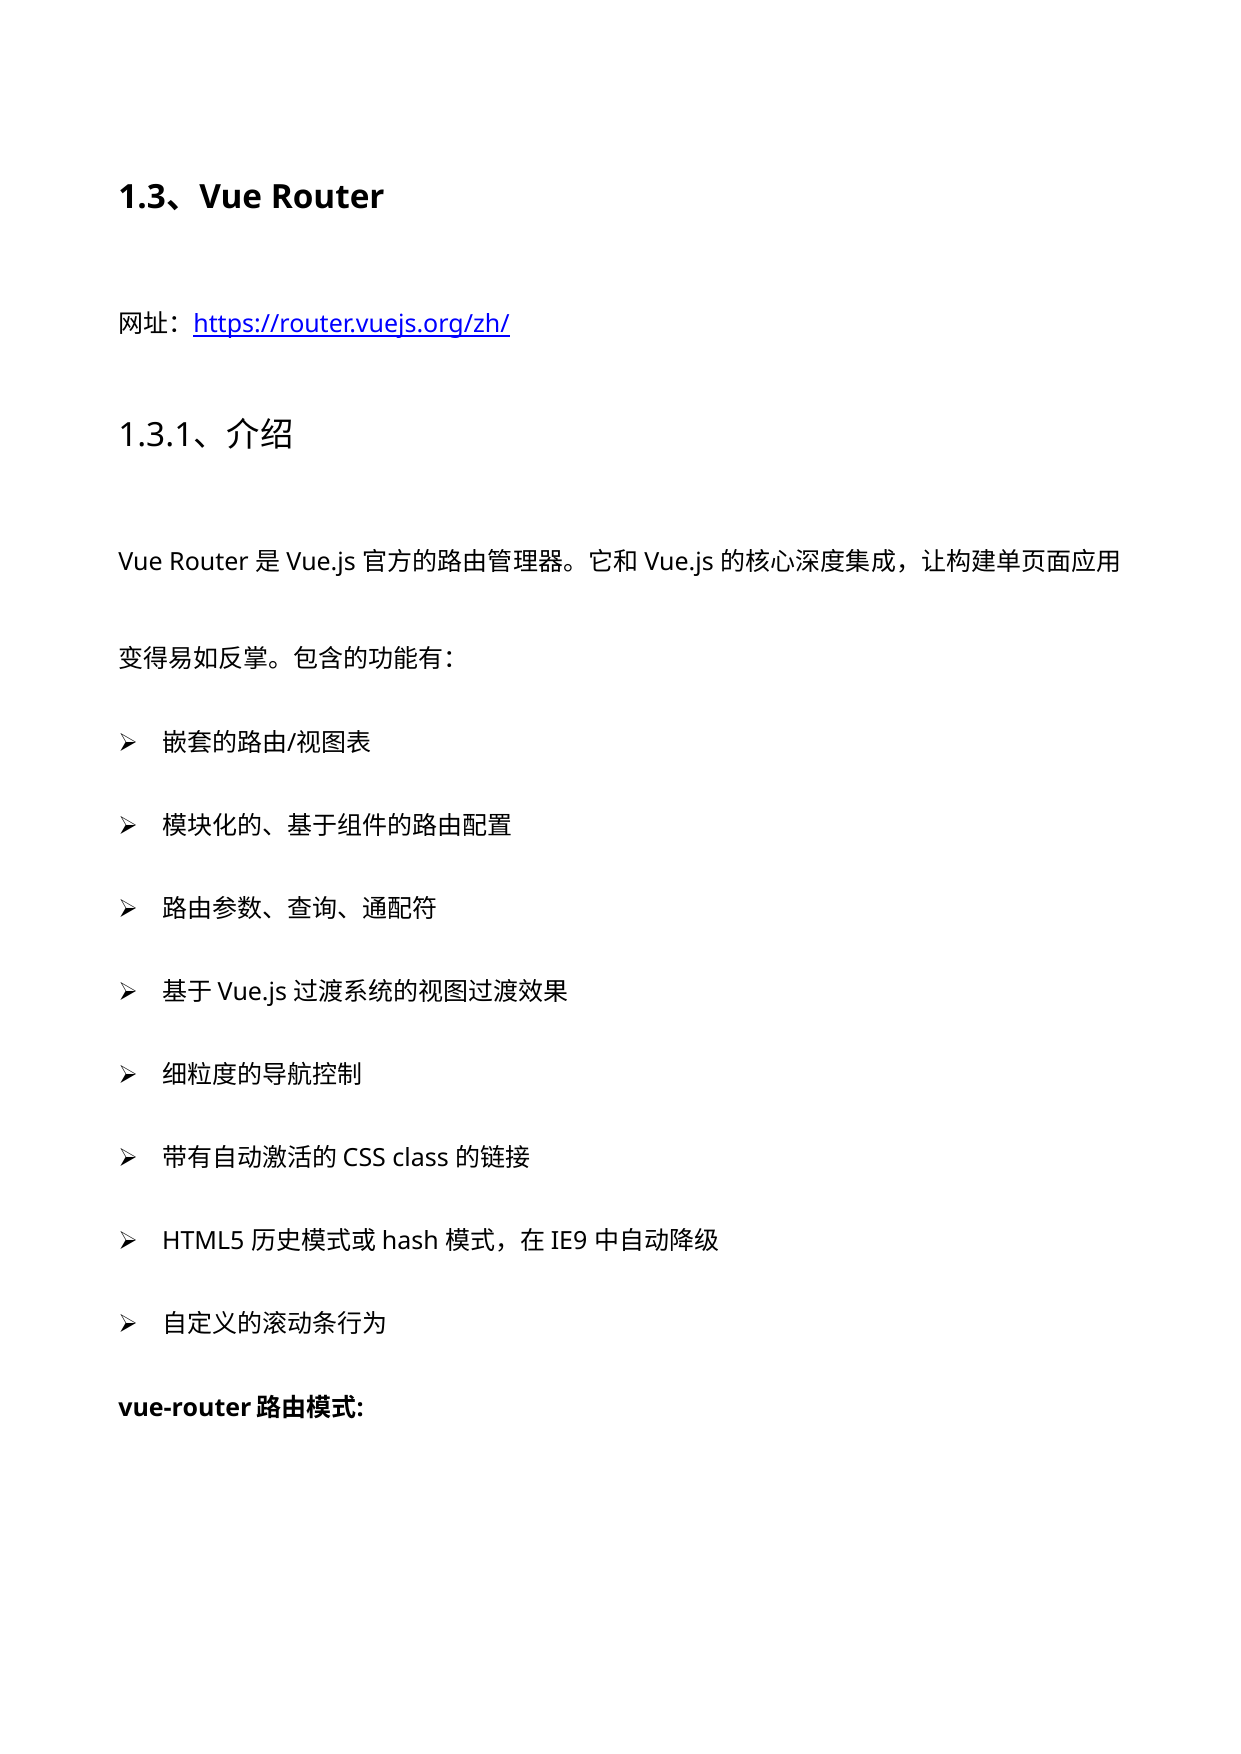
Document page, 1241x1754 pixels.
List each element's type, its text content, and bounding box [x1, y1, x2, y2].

list HTML5 历史模式或 hash 模式，在 IE9 中自动降级 [118, 1206, 1122, 1271]
subtitle 1.3、Vue Router [118, 162, 1122, 227]
text vue-router路由模式: [118, 1373, 1122, 1438]
list 嵌套的路由/视图表 [118, 708, 1122, 773]
text 网址：https://router.vuejs.org/zh/ [118, 289, 1122, 354]
subtitle 1.3.1、介绍 [118, 399, 1122, 464]
list 路由参数、查询、通配符 [118, 874, 1122, 939]
list 基于 Vue.js 过渡系统的视图过渡效果 [118, 957, 1122, 1022]
list 模块化的、基于组件的路由配置 [118, 791, 1122, 856]
list 带有自动激活的 CSS class 的链接 [118, 1123, 1122, 1188]
list 自定义的滚动条行为 [118, 1289, 1122, 1354]
text Vue Router 是 Vue.js 官方的路由管理器。它和 Vue.js 的核心深度集成，让构建单页面应用变得易如反掌。包含的功能有： [118, 527, 1122, 689]
list 细粒度的导航控制 [118, 1040, 1122, 1105]
